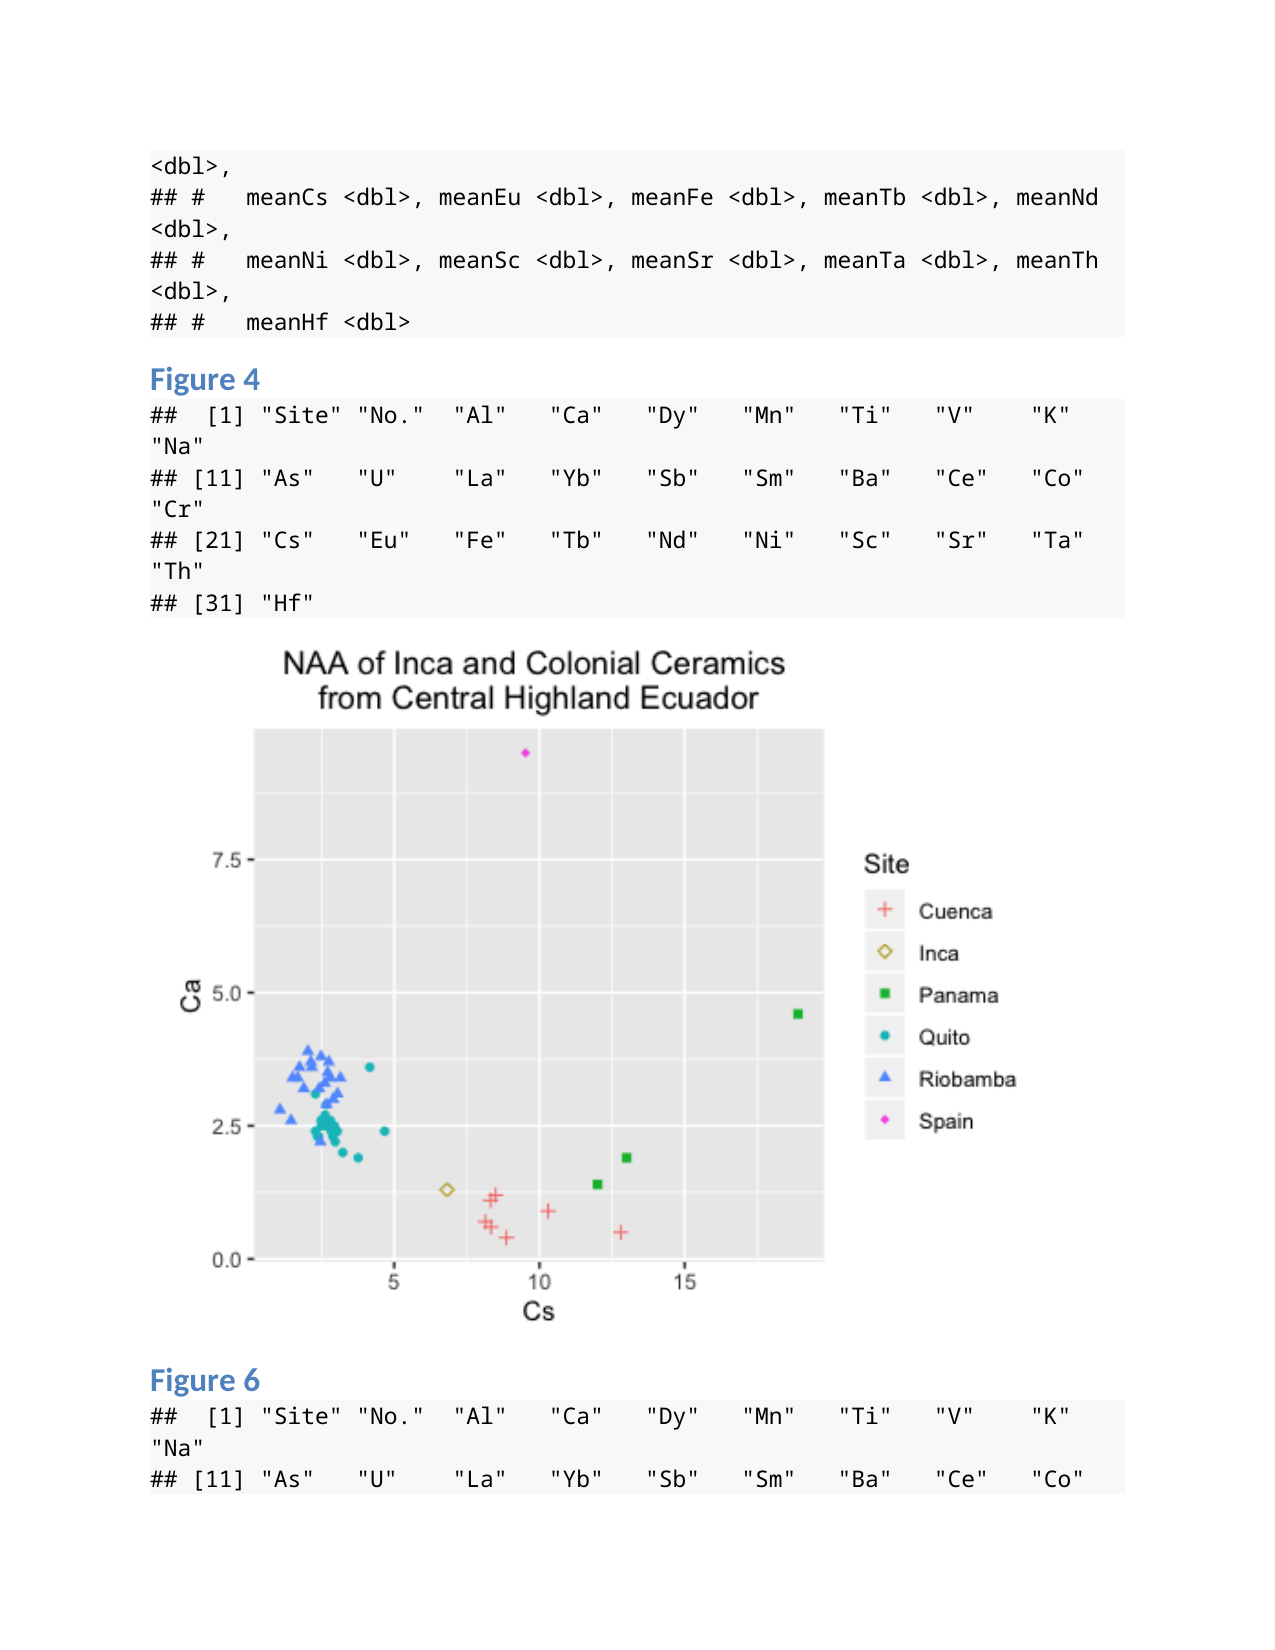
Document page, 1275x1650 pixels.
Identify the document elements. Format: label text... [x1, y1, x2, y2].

subtitle Figure 4 [150, 358, 1125, 399]
subtitle Figure 6 [150, 1359, 1125, 1400]
picture [168, 638, 1044, 1339]
